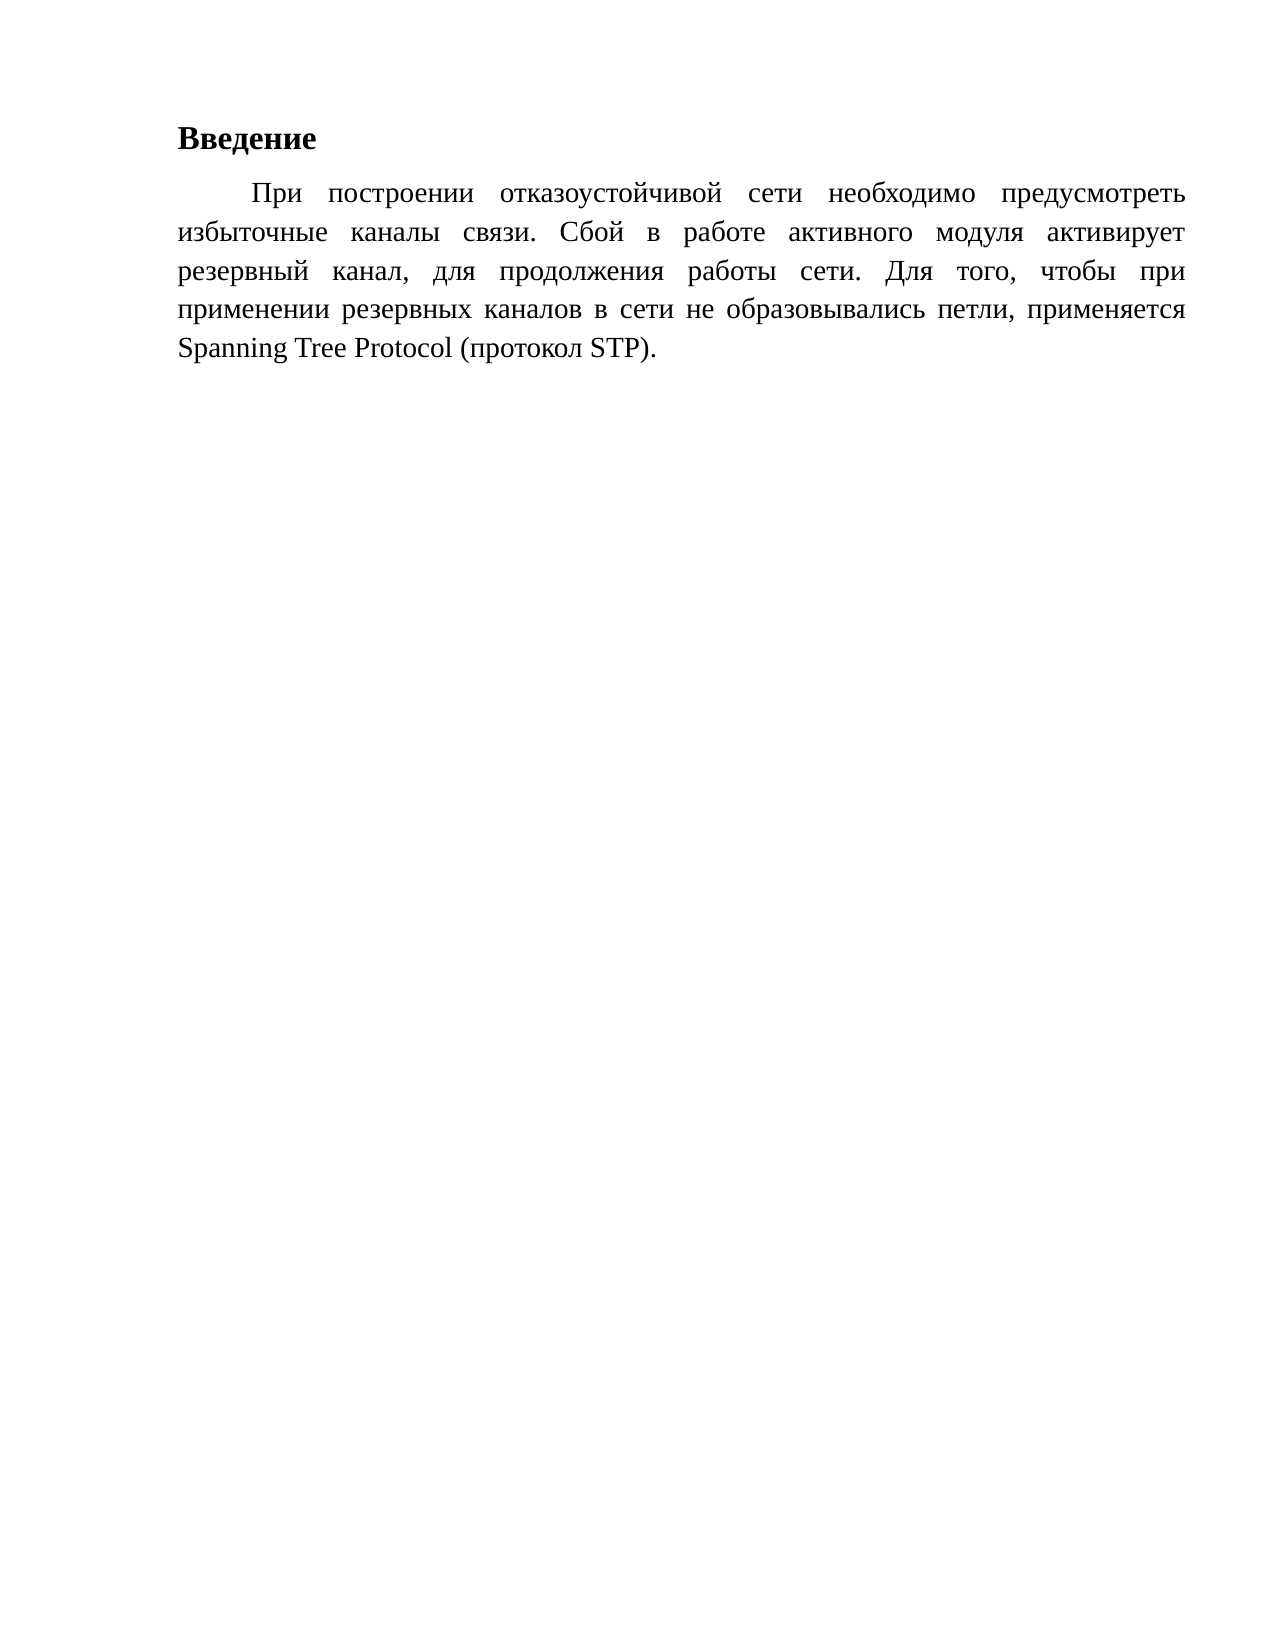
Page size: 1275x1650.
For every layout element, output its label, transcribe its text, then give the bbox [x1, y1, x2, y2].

text При построении отказоустойчивой сети необходимо предусмотреть избыточные каналы связи. Сбой в работе активного модуля активирует резервный канал, для продолжения работы сети. Для того, чтобы при применении резервных каналов в сети не образовывались петли, применяется Spanning Tree Protocol (протокол STP). [177, 176, 1186, 363]
subtitle Введение [177, 118, 1186, 156]
